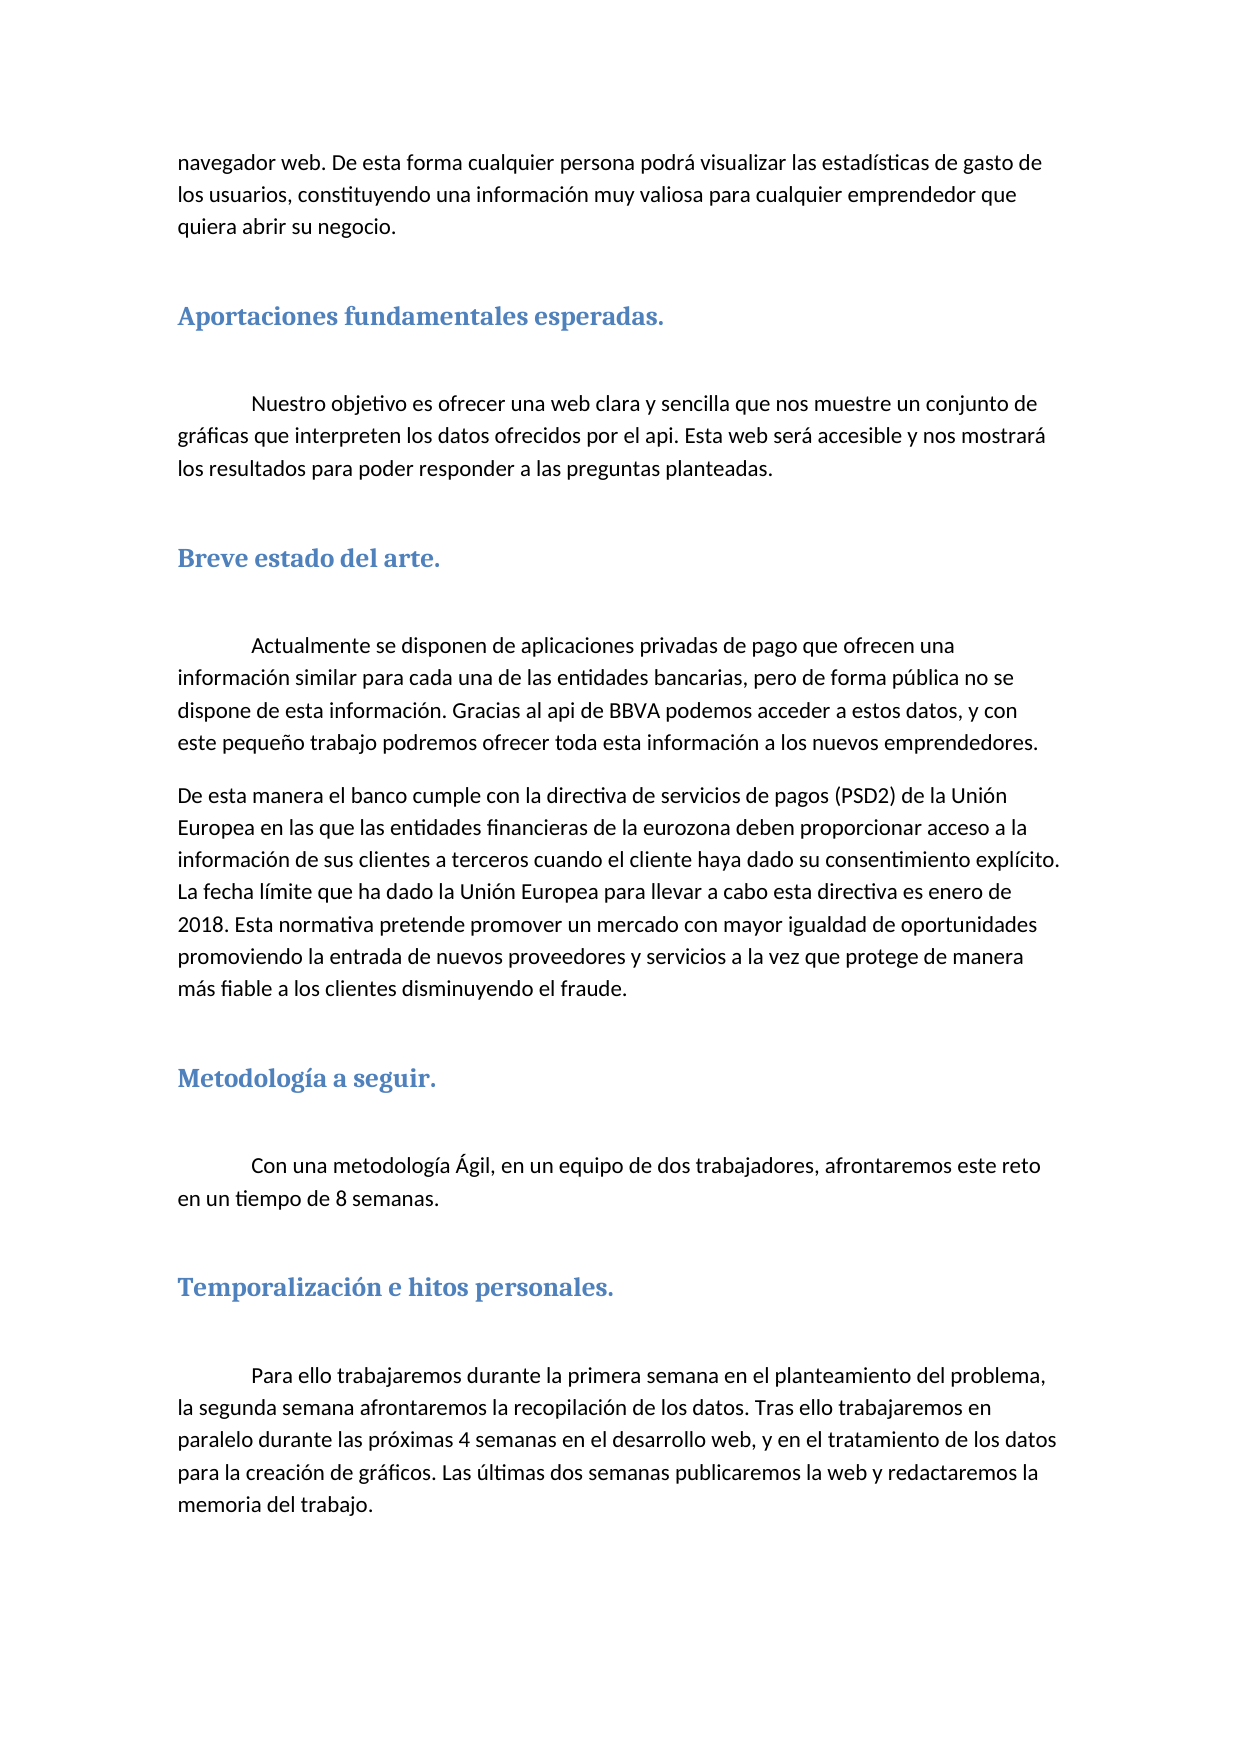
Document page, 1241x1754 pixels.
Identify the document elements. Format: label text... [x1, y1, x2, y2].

subtitle Temporalización e hitos personales. [177, 1237, 1063, 1304]
text Actualmente se disponen de aplicaciones privadas de pago que ofrecen una información similar para cada una de las entidades bancarias, pero de forma pública no se dispone de esta información. Gracias al api de BBVA podemos acceder a estos datos, y con este pequeño trabajo podremos ofrecer toda esta información a los nuevos emprendedores. [177, 631, 1063, 756]
subtitle Metodología a seguir. [177, 1027, 1063, 1094]
text Para ello trabajaremos durante la primera semana en el planteamiento del problema, la segunda semana afrontaremos la recopilación de los datos. Tras ello trabajaremos en paralelo durante las próximas 4 semanas en el desarrollo web, y en el tratamiento de los datos para la creación de gráficos. Las últimas dos semanas publicaremos la web y redactaremos la memoria del trabajo. [177, 1361, 1063, 1518]
subtitle Breve estado del arte. [177, 507, 1063, 574]
subtitle Aportaciones fundamentales esperadas. [177, 265, 1063, 332]
text De esta manera el banco cumple con la directiva de servicios de pagos (PSD2) de la Unión Europea en las que las entidades financieras de la eurozona deben proporcionar acceso a la información de sus clientes a terceros cuando el cliente haya dado su consentimiento explícito. La fecha límite que ha dado la Unión Europea para llevar a cabo esta directiva es enero de 2018. Esta normativa pretende promover un mercado con mayor igualdad de oportunidades promoviendo la entrada de nuevos proveedores y servicios a la vez que protege de manera más fiable a los clientes disminuyendo el fraude. [177, 781, 1063, 1002]
text Con una metodología Ágil, en un equipo de dos trabajadores, afrontaremos este reto en un tiempo de 8 semanas. [177, 1152, 1063, 1212]
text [177, 148, 1063, 240]
text Nuestro objetivo es ofrecer una web clara y sencilla que nos muestre un conjunto de gráficas que interpreten los datos ofrecidos por el api. Esta web será accesible y nos mostrará los resultados para poder responder a las preguntas planteadas. [177, 389, 1063, 482]
